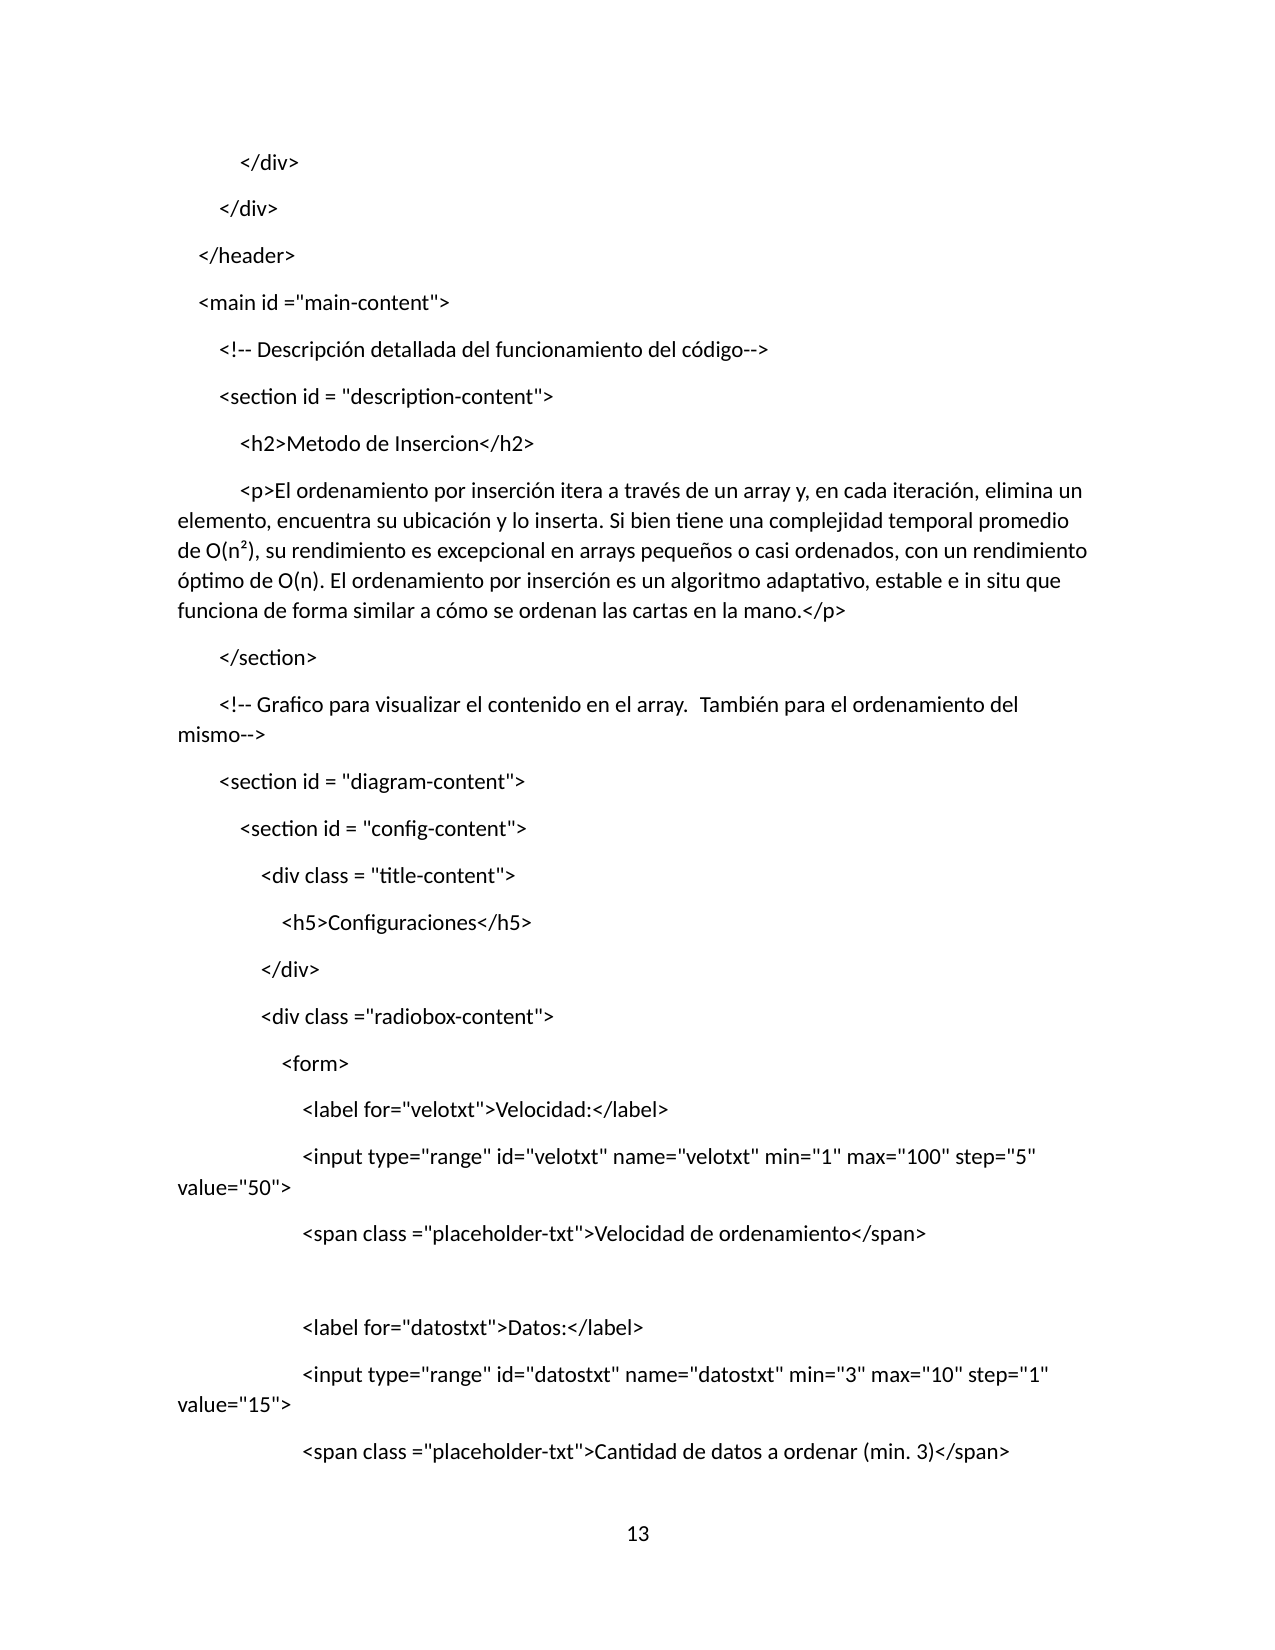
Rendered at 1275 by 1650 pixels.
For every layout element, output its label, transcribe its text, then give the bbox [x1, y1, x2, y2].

text <form> [177, 1049, 1098, 1077]
text <div class = "title-content"> [177, 861, 1098, 889]
text <section id = "config-content"> [177, 814, 1098, 842]
text <input type="range" id="datostxt" name="datostxt" min="3" max="10" step="1" value="15"> [177, 1360, 1098, 1418]
text </header> [177, 241, 1098, 269]
text <section id = "diagram-content"> [177, 767, 1098, 795]
text <span class ="placeholder-txt">Cantidad de datos a ordenar (min. 3)</span> [177, 1437, 1098, 1465]
text <label for="velotxt">Velocidad:</label> [177, 1096, 1098, 1123]
text <!-- Grafico para visualizar el contenido en el array. También para el ordenamiento del mismo--> [177, 690, 1098, 748]
text <section id = "description-content"> [177, 382, 1098, 410]
text <main id ="main-content"> [177, 288, 1098, 316]
text <input type="range" id="velotxt" name="velotxt" min="1" max="100" step="5" value="50"> [177, 1142, 1098, 1201]
text </div> [177, 955, 1098, 983]
text <span class ="placeholder-txt">Velocidad de ordenamiento</span> [177, 1219, 1098, 1247]
text <label for="datostxt">Datos:</label> [177, 1313, 1098, 1341]
text <p>El ordenamiento por inserción itera a través de un array y, en cada iteración, elimina un elemento, encuentra su ubicación y lo inserta. Si bien tiene una complejidad temporal promedio de O(n²), su rendimiento es excepcional en arrays pequeños o casi ordenados, con un rendimiento óptimo de O(n). El ordenamiento por inserción es un algoritmo adaptativo, estable e in situ que funciona de forma similar a cómo se ordenan las cartas en la mano.</p> [177, 476, 1098, 624]
text <!-- Descripción detallada del funcionamiento del código--> [177, 335, 1098, 363]
text </div> [177, 194, 1098, 222]
text </section> [177, 643, 1098, 671]
text <div class ="radiobox-content"> [177, 1002, 1098, 1030]
text <h5>Configuraciones</h5> [177, 908, 1098, 936]
text </div> [177, 148, 1098, 176]
text <h2>Metodo de Insercion</h2> [177, 429, 1098, 457]
